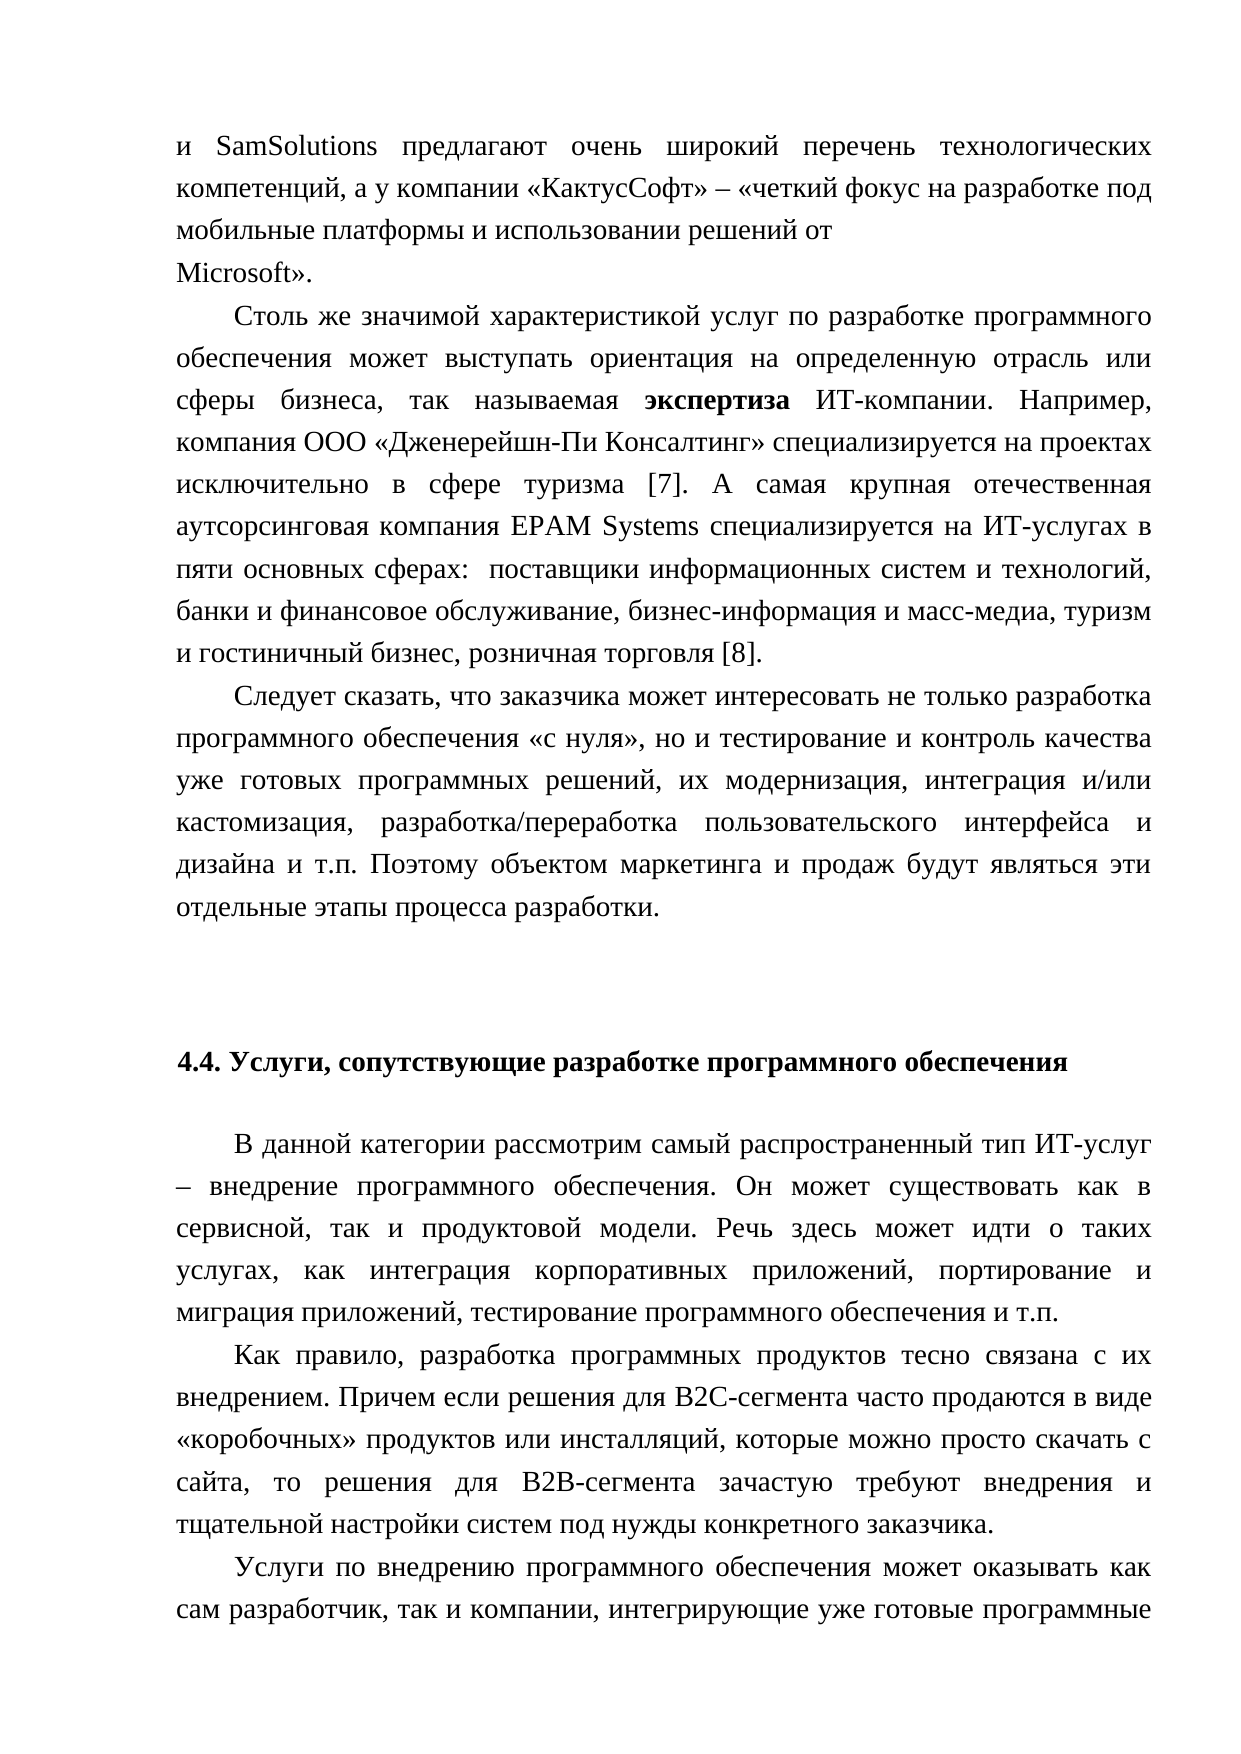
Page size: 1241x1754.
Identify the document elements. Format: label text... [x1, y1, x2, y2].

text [176, 128, 1152, 246]
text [176, 1549, 1152, 1624]
text В данной категории рассмотрим самый распространенный тип ИТ-услуг – внедрение программного обеспечения. Он может существовать как в сервисной, так и продуктовой модели. Речь здесь может идти о таких услугах, как интеграция корпоративных приложений, портирование и миграция приложений, тестирование программного обеспечения и т.п. [176, 1126, 1152, 1328]
text Microsoft». [176, 255, 1152, 288]
text Следует сказать, что заказчика может интересовать не только разработка программного обеспечения «с нуля», но и тестирование и контроль качества уже готовых программных решений, их модернизация, интеграция и/или кастомизация, разработка/переработка пользовательского интерфейса и дизайна и т.п. Поэтому объектом маркетинга и продаж будут являться эти отдельные этапы процесса разработки. [176, 678, 1152, 922]
text Столь же значимой характеристикой услуг по разработке программного обеспечения может выступать ориентация на определенную отрасль или сферы бизнеса, так называемая экспертиза ИТ-компании. Например, компания ООО «Дженерейшн-Пи Консалтинг» специализируется на проектах исключительно в сфере туризма [7]. А самая крупная отечественная аутсорсинговая компания EPAM Systems специализируется на ИТ-услугах в пяти основных сферах: поставщики информационных систем и технологий, банки и финансовое обслуживание, бизнес-информация и масс-медиа, туризм и гостиничный бизнес, розничная торговля [8]. [176, 298, 1152, 669]
text Как правило, разработка программных продуктов тесно связана с их внедрением. Причем если решения для B2C-сегмента часто продаются в виде «коробочных» продуктов или инсталляций, которые можно просто скачать с сайта, то решения для B2B-сегмента зачастую требуют внедрения и тщательной настройки систем под нужды конкретного заказчика. [176, 1337, 1152, 1539]
subtitle 4.4. Услуги, сопутствующие разработке программного обеспечения [177, 1044, 1190, 1077]
